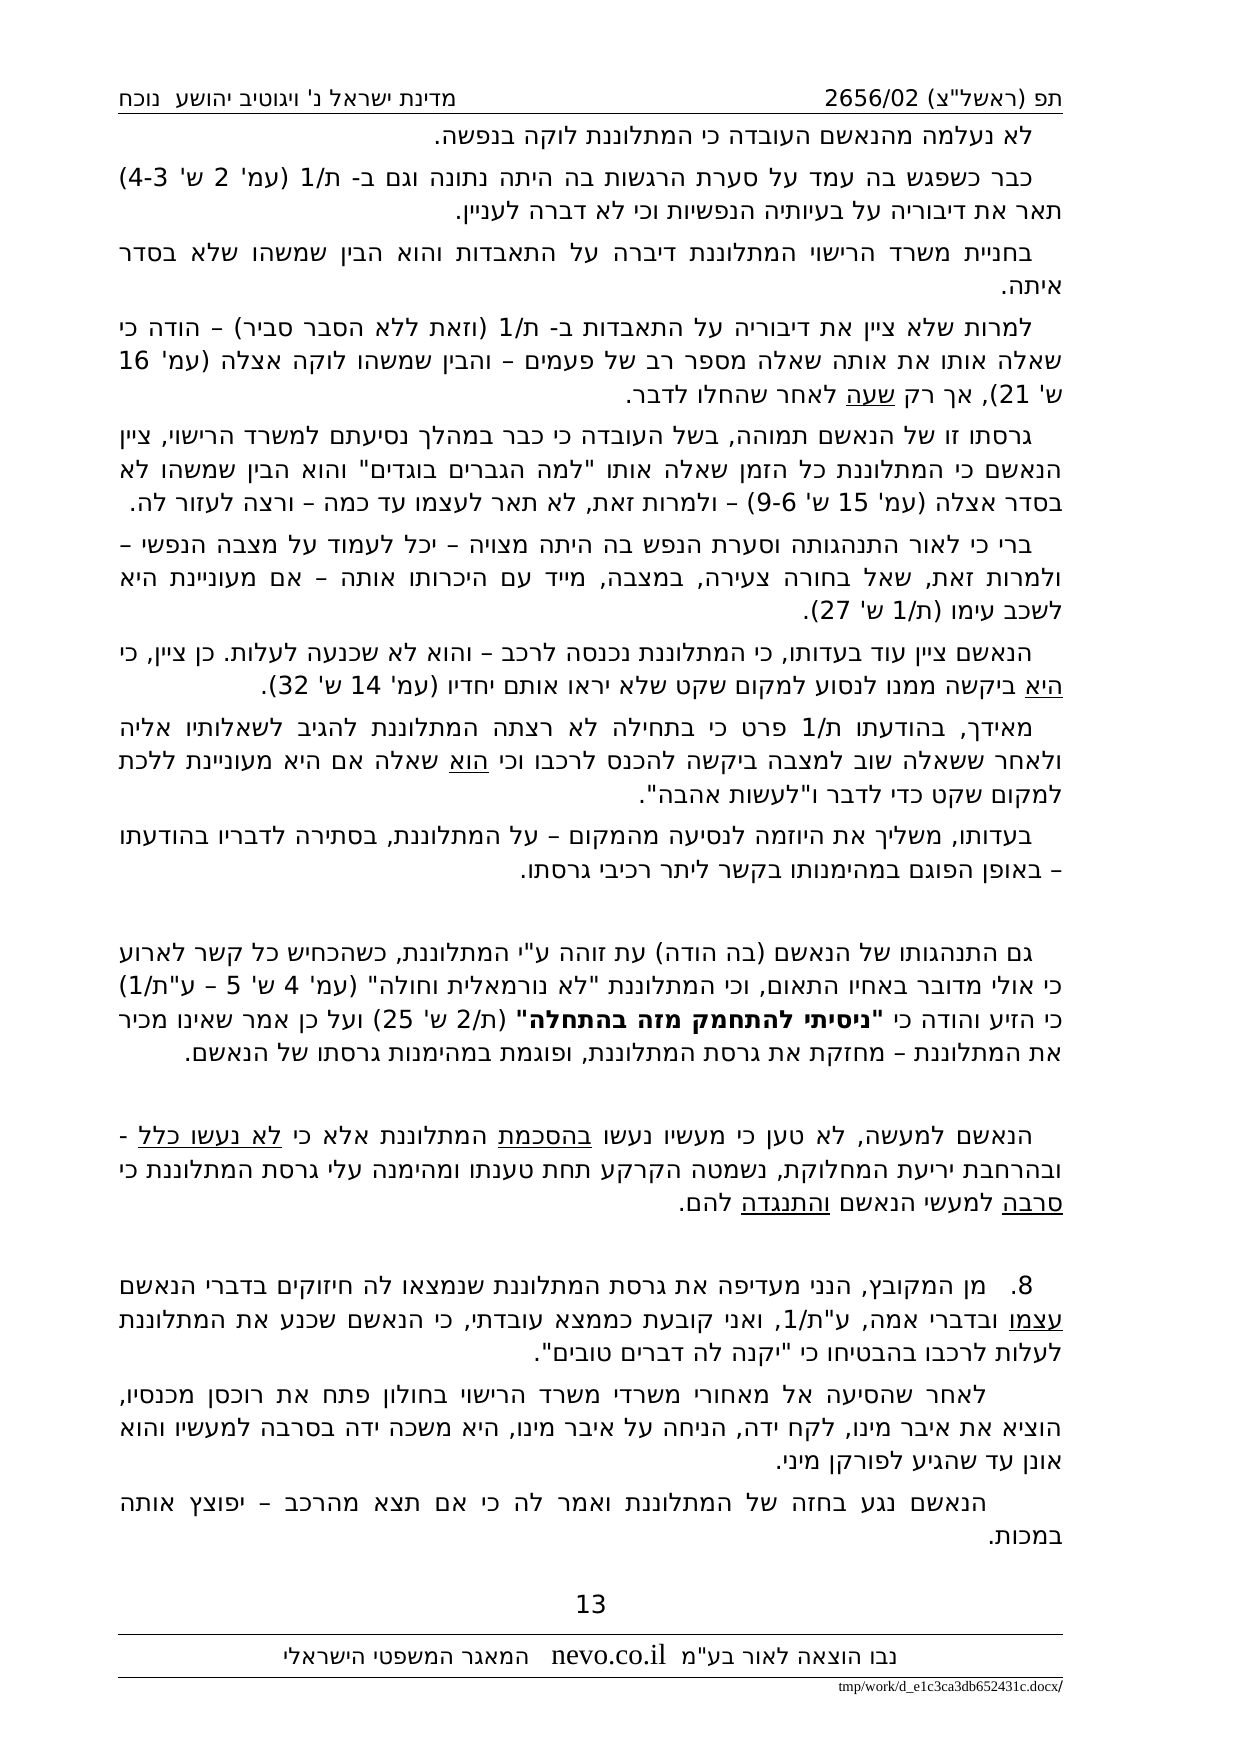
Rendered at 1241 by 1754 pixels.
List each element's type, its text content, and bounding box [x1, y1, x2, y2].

text הנאשם ציין עוד בעדותו, כי המתלוננת נכנסה לרכב – והוא לא שכנעה לעלות. כן ציין, כי היא ביקשה ממנו לנסוע למקום שקט שלא יראו אותם יחדיו (עמ' 14 ש' 32). [118, 635, 1063, 701]
text בעדותו, משליך את היוזמה לנסיעה מהמקום – על המתלוננת, בסתירה לדבריו בהודעתו – באופן הפוגם במהימנותו בקשר ליתר רכיבי גרסתו. [118, 818, 1063, 885]
text למרות שלא ציין את דיבוריה על התאבדות ב- ת/1 (וזאת ללא הסבר סביר) – הודה כי שאלה אותו את אותה שאלה מספר רב של פעמים – והבין שמשהו לוקה אצלה (עמ' 16 ש' 21), אך רק שעה לאחר שהחלו לדבר. [118, 310, 1063, 410]
text גם התנהגותו של הנאשם (בה הודה) עת זוהה ע"י המתלוננת, כשהכחיש כל קשר לארוע כי אולי מדובר באחיו התאום, וכי המתלוננת "לא נורמאלית וחולה" (עמ' 4 ש' 5 – ע"ת/1) כי הזיע והודה כי "ניסיתי להתחמק מזה בהתחלה" (ת/2 ש' 25) ועל כן אמר שאינו מכיר את המתלוננת – מחזקת את גרסת המתלוננת, ופוגמת במהימנות גרסתו של הנאשם. [118, 935, 1063, 1068]
text כבר כשפגש בה עמד על סערת הרגשות בה היתה נתונה וגם ב- ת/1 (עמ' 2 ש' 4-3) תאר את דיבוריה על בעיותיה הנפשיות וכי לא דברה לעניין. [118, 160, 1063, 226]
text מאידך, בהודעתו ת/1 פרט כי בתחילה לא רצתה המתלוננת להגיב לשאלותיו אליה ולאחר ששאלה שוב למצבה ביקשה להכנס לרכבו וכי הוא שאלה אם היא מעוניינת ללכת למקום שקט כדי לדבר ו"לעשות אהבה". [118, 710, 1063, 810]
text הנאשם למעשה, לא טען כי מעשיו נעשו בהסכמת המתלוננת אלא כי לא נעשו כלל - ובהרחבת יריעת המחלוקת, נשמטה הקרקע תחת טענתו ומהימנה עלי גרסת המתלוננת כי סרבה למעשי הנאשם והתנגדה להם. [118, 1118, 1063, 1218]
text הנאשם נגע בחזה של המתלוננת ואמר לה כי אם תצא מהרכב – יפוצץ אותה במכות. [118, 1485, 1063, 1551]
text לא נעלמה מהנאשם העובדה כי המתלוננת לוקה בנפשה. [118, 118, 1063, 151]
text ברי כי לאור התנהגותה וסערת הנפש בה היתה מצויה – יכל לעמוד על מצבה הנפשי – ולמרות זאת, שאל בחורה צעירה, במצבה, מייד עם היכרותו אותה – אם מעוניינת היא לשכב עימו (ת/1 ש' 27). [118, 526, 1063, 626]
text גרסתו זו של הנאשם תמוהה, בשל העובדה כי כבר במהלך נסיעתם למשרד הרישוי, ציין הנאשם כי המתלוננת כל הזמן שאלה אותו "למה הגברים בוגדים" והוא הבין שמשהו לא בסדר אצלה (עמ' 15 ש' 9-6) – ולמרות זאת, לא תאר לעצמו עד כמה – ורצה לעזור לה. [118, 418, 1063, 518]
text 8. מן המקובץ, הנני מעדיפה את גרסת המתלוננת שנמצאו לה חיזוקים בדברי הנאשם עצמו ובדברי אמה, ע"ת/1, ואני קובעת כממצא עובדתי, כי הנאשם שכנע את המתלוננת לעלות לרכבו בהבטיחו כי "יקנה לה דברים טובים". [118, 1268, 1063, 1368]
text בחניית משרד הרישוי המתלוננת דיברה על התאבדות והוא הבין שמשהו שלא בסדר איתה. [118, 235, 1063, 301]
text לאחר שהסיעה אל מאחורי משרדי משרד הרישוי בחולון פתח את רוכסן מכנסיו, הוציא את איבר מינו, לקח ידה, הניחה על איבר מינו, היא משכה ידה בסרבה למעשיו והוא אונן עד שהגיע לפורקן מיני. [118, 1376, 1063, 1476]
